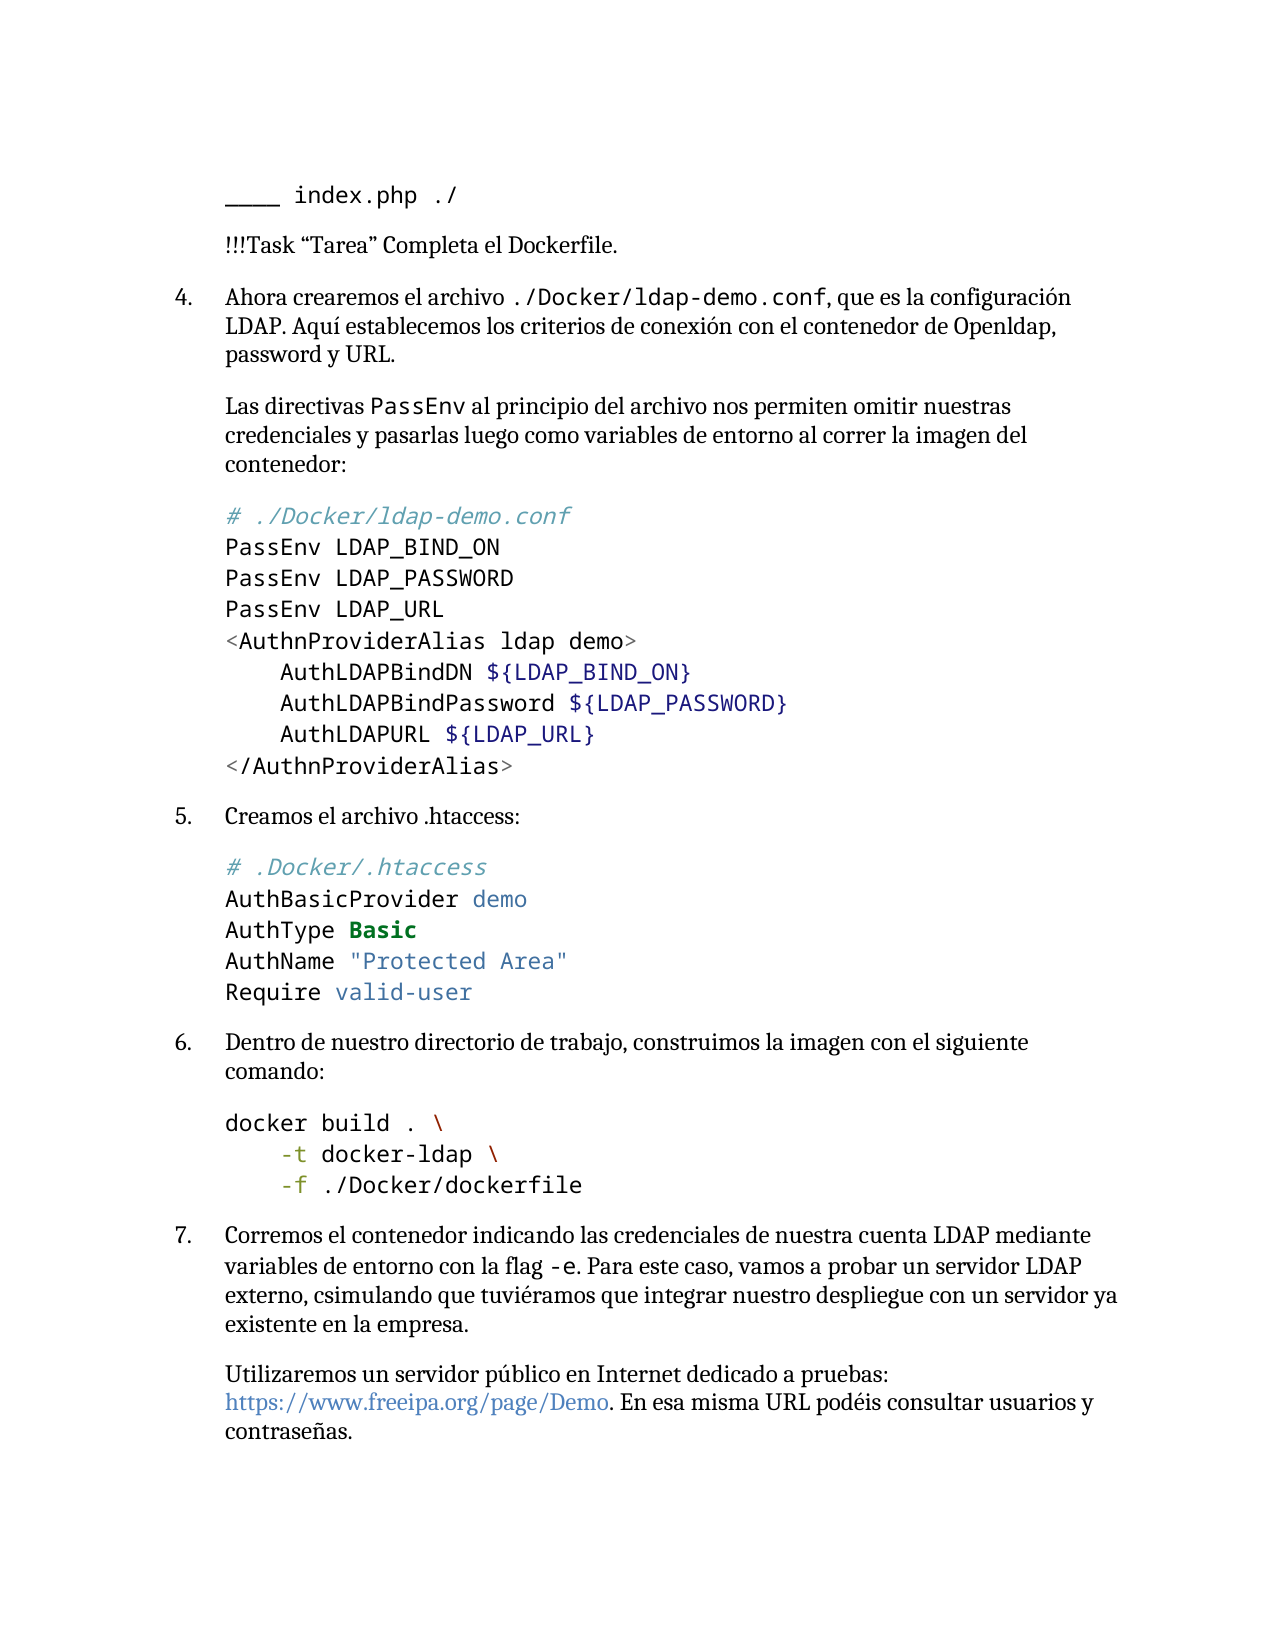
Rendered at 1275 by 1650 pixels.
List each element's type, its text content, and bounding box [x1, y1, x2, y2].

list Creamos el archivo .htaccess: [175, 802, 1125, 830]
list Dentro de nuestro directorio de trabajo, construimos la imagen con el siguiente comando: [175, 1028, 1125, 1086]
list Ahora crearemos el archivo ./Docker/ldap-demo.conf, que es la configuración LDAP. Aquí establecemos los criterios de conexión con el contenedor de Openldap, password y URL. [175, 280, 1125, 369]
list # ./Docker/ldap-demo.conf PassEnv LDAP_BIND_ON PassEnv LDAP_PASSWORD PassEnv LDAP_URL <AuthnProviderAlias ldap demo> AuthLDAPBindDN ${LDAP_BIND_ON} AuthLDAPBindPassword ${LDAP_PASSWORD} AuthLDAPURL ${LDAP_URL} </AuthnProviderAlias> [175, 499, 1125, 781]
list Utilizaremos un servidor público en Internet dedicado a pruebas: https://www.freeipa.org/page/Demo. En esa misma URL podéis consultar usuarios y contraseñas. [175, 1359, 1125, 1446]
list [175, 150, 1125, 210]
list Corremos el contenedor indicando las credenciales de nuestra cuenta LDAP mediante variables de entorno con la flag -e. Para este caso, vamos a probar un servidor LDAP externo, csimulando que tuviéramos que integrar nuestro despliegue con un servidor ya existente en la empresa. [175, 1221, 1125, 1339]
list Las directivas PassEnv al principio del archivo nos permiten omitir nuestras credenciales y pasarlas luego como variables de entorno al correr la imagen del contenedor: [175, 390, 1125, 479]
list docker build . \ -t docker-ldap \ -f ./Docker/dockerfile [175, 1107, 1125, 1200]
list !!!Task “Tarea” Completa el Dockerfile. [175, 231, 1125, 259]
list # .Docker/.htaccess AuthBasicProvider demo AuthType Basic AuthName "Protected Area" Require valid-user [175, 851, 1125, 1007]
